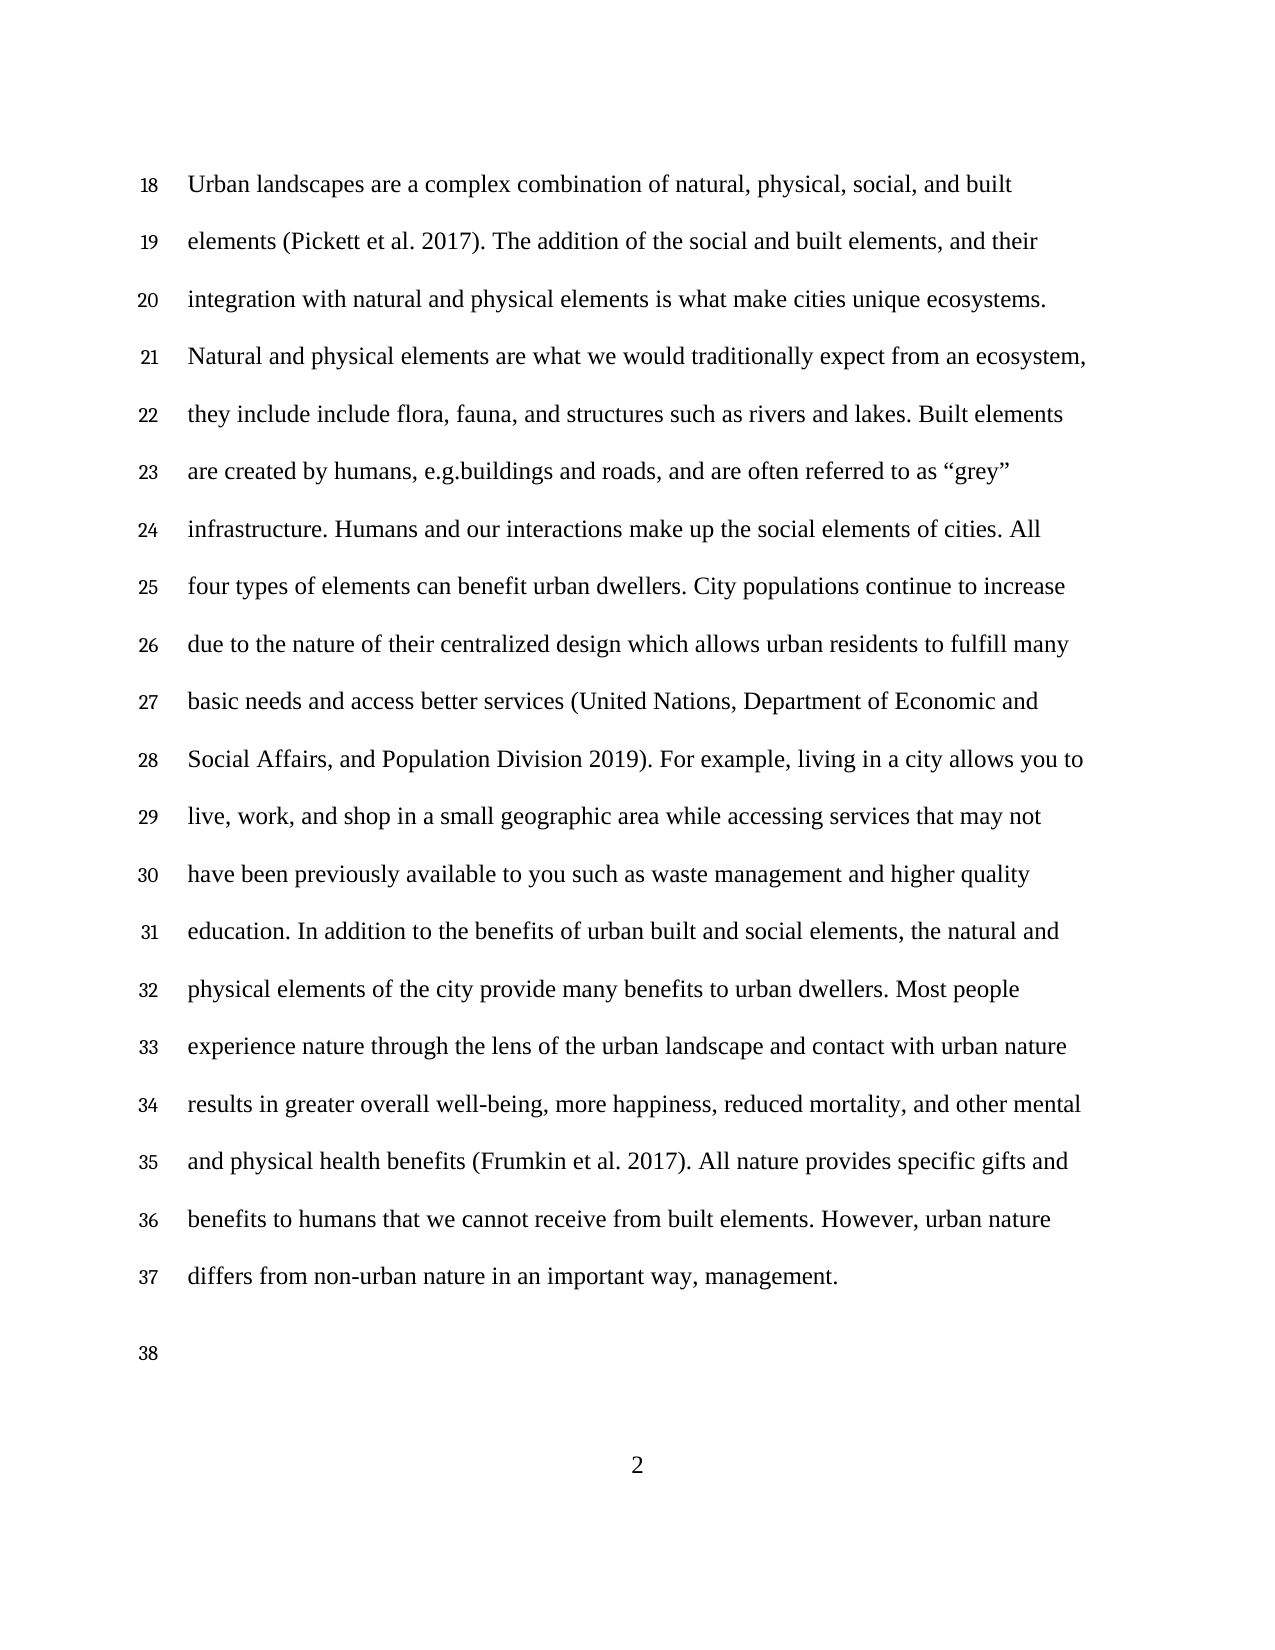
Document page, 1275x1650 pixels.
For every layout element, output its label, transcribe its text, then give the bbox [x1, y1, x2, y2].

text Urban landscapes are a complex combination of natural, physical, social, and built elements (Pickett et al. 2017). The addition of the social and built elements, and their integration with natural and physical elements is what make cities unique ecosystems. Natural and physical elements are what we would traditionally expect from an ecosystem, they include include flora, fauna, and structures such as rivers and lakes. Built elements are created by humans, e.g.buildings and roads, and are often referred to as “grey” infrastructure. Humans and our interactions make up the social elements of cities. All four types of elements can benefit urban dwellers. City populations continue to increase due to the nature of their centralized design which allows urban residents to fulfill many basic needs and access better services (United Nations, Department of Economic and Social Affairs, and Population Division 2019). For example, living in a city allows you to live, work, and shop in a small geographic area while accessing services that may not have been previously available to you such as waste management and higher quality education. In addition to the benefits of urban built and social elements, the natural and physical elements of the city provide many benefits to urban dwellers. Most people experience nature through the lens of the urban landscape and contact with urban nature results in greater overall well-being, more happiness, reduced mortality, and other mental and physical health benefits (Frumkin et al. 2017). All nature provides specific gifts and benefits to humans that we cannot receive from built elements. However, urban nature differs from non-urban nature in an important way, management. [187, 169, 1087, 1290]
